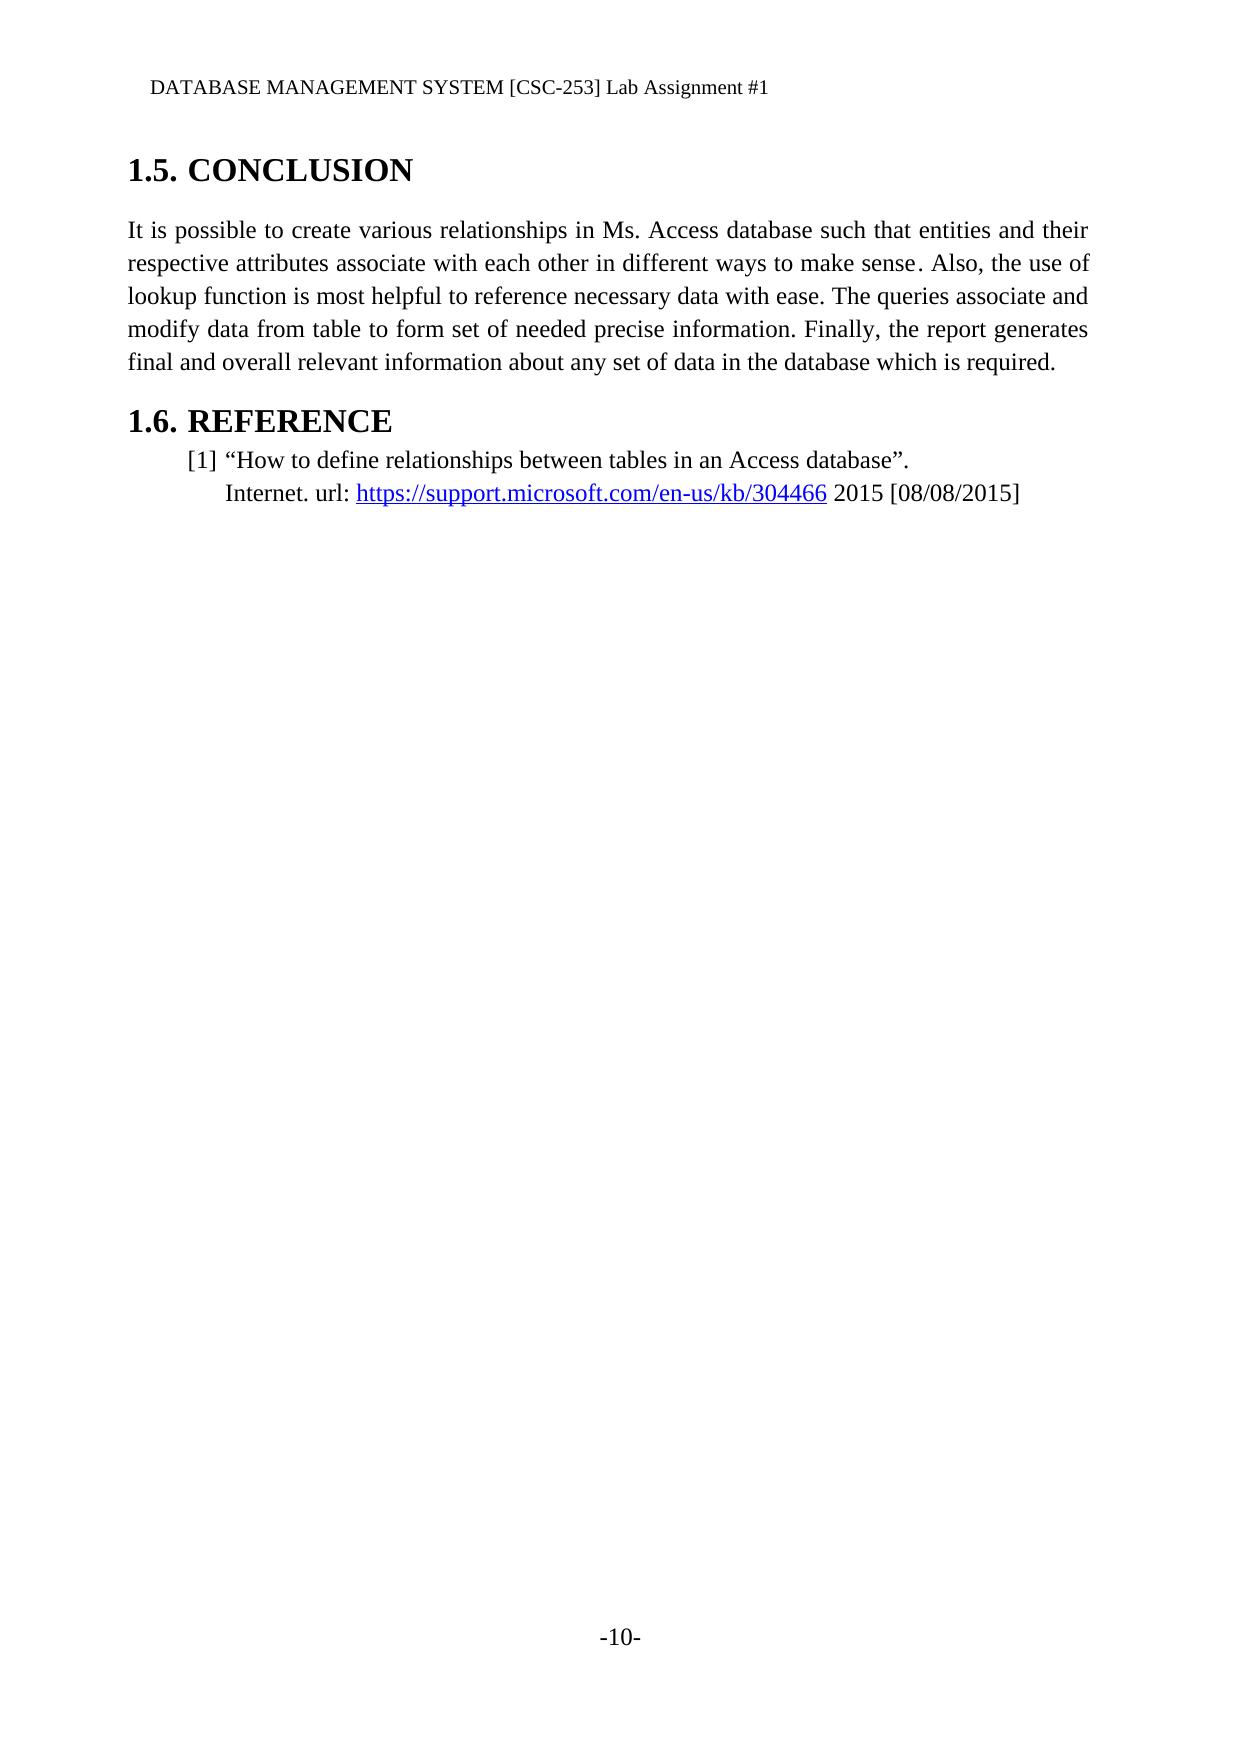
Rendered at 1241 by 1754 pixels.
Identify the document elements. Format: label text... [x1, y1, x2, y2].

list “How to define relationships between tables in an Access database”. Internet. url: https://support.microsoft.com/en-us/kb/304466 2015 [08/08/2015] [187, 445, 1090, 507]
list CONCLUSION [127, 150, 1090, 188]
list REFERENCE [127, 401, 1090, 439]
text It is possible to create various relationships in Ms. Access database such that entities and their respective attributes associate with each other in different ways to make sense. Also, the use of lookup function is most helpful to reference necessary data with ease. The queries associate and modify data from table to form set of needed precise information. Finally, the report generates final and overall relevant information about any set of data in the database which is required. [127, 215, 1090, 376]
